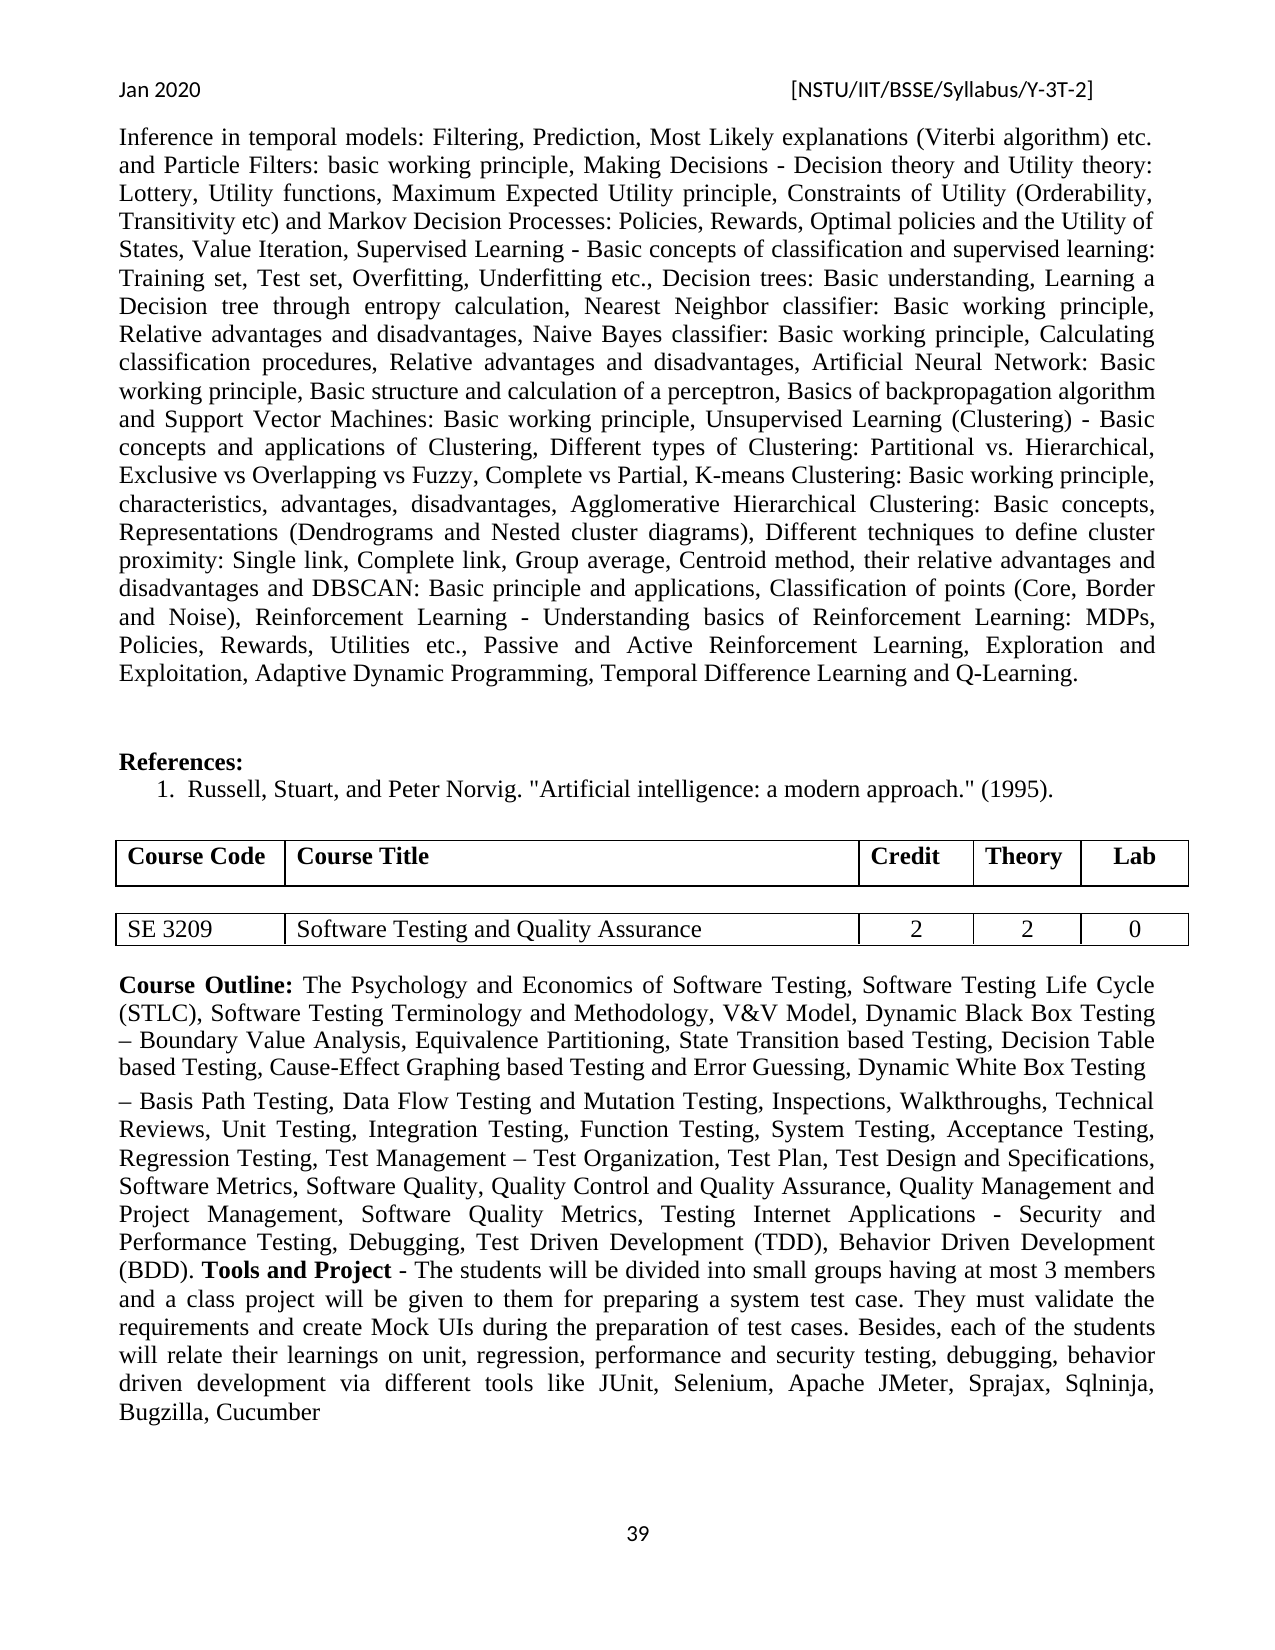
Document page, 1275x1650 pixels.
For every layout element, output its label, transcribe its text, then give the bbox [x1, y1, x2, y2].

table_header Course Code [117, 841, 284, 885]
table_header Theory [974, 841, 1080, 885]
table_header 2 [974, 914, 1080, 944]
table_header 0 [1082, 914, 1188, 944]
text States, Value Iteration, Supervised Learning - Basic concepts of classification and supervised learning: Training set, Test set, Overfitting, Underfitting etc., Decision trees: Basic understanding, Learning a Decision tree through entropy calculation, Nearest Neighbor classifier: Basic working principle, Relative advantages and disadvantages, Naive Bayes classifier: Basic working principle, Calculating classification procedures, Relative advantages and disadvantages, Artificial Neural Network: Basic working principle, Basic structure and calculation of a perceptron, Basics of backpropagation algorithm and Support Vector Machines: Basic working principle, Unsupervised Learning (Clustering) - Basic concepts and applications of Clustering, Different types of Clustering: Partitional vs. Hierarchical, Exclusive vs Overlapping vs Fuzzy, Complete vs Partial, K-means Clustering: Basic working principle, characteristics, advantages, disadvantages, Agglomerative Hierarchical Clustering: Basic concepts, Representations (Dendrograms and Nested cluster diagrams), Different techniques to define cluster proximity: Single link, Complete link, Group average, Centroid method, their relative advantages and disadvantages and DBSCAN: Basic principle and applications, Classification of points (Core, Border and Noise), Reinforcement Learning - Understanding basics of Reinforcement Learning: MDPs, Policies, Rewards, Utilities etc., Passive and Active Reinforcement Learning, Exploration and Exploitation, Adaptive Dynamic Programming, Temporal Difference Learning and Q-Learning. [119, 235, 1156, 687]
text 1. Russell, Stuart, and Peter Norvig. "Artificial intelligence: a modern approach." (1995). [156, 775, 1156, 803]
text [119, 122, 1154, 235]
table_header Lab [1082, 841, 1188, 885]
table_header Credit [860, 841, 973, 885]
text References: [119, 747, 1156, 775]
table_header Course Title [286, 841, 858, 885]
table_header SE 3209 [117, 914, 284, 944]
table_header Software Testing and Quality Assurance [286, 914, 858, 944]
text Course Outline: The Psychology and Economics of Software Testing, Software Testing Life Cycle (STLC), Software Testing Terminology and Methodology, V&V Model, Dynamic Black Box Testing – Boundary Value Analysis, Equivalence Partitioning, State Transition based Testing, Decision Table based Testing, Cause-Effect Graphing based Testing and Error Guessing, Dynamic White Box Testing [119, 972, 1156, 1081]
text – Basis Path Testing, Data Flow Testing and Mutation Testing, Inspections, Walkthroughs, Technical Reviews, Unit Testing, Integration Testing, Function Testing, System Testing, Acceptance Testing, Regression Testing, Test Management – Test Organization, Test Plan, Test Design and Specifications, Software Metrics, Software Quality, Quality Control and Quality Assurance, Quality Management and Project Management, Software Quality Metrics, Testing Internet Applications - Security and Performance Testing, Debugging, Test Driven Development (TDD), Behavior Driven Development (BDD). Tools and Project - The students will be divided into small groups having at most 3 members and a class project will be given to them for preparing a system test case. They must validate the requirements and create Mock UIs during the preparation of test cases. Besides, each of the students will relate their learnings on unit, regression, performance and security testing, debugging, behavior driven development via different tools like JUnit, Selenium, Apache JMeter, Sprajax, Sqlninja, Bugzilla, Cucumber [119, 1087, 1156, 1425]
table_header 2 [860, 914, 973, 944]
